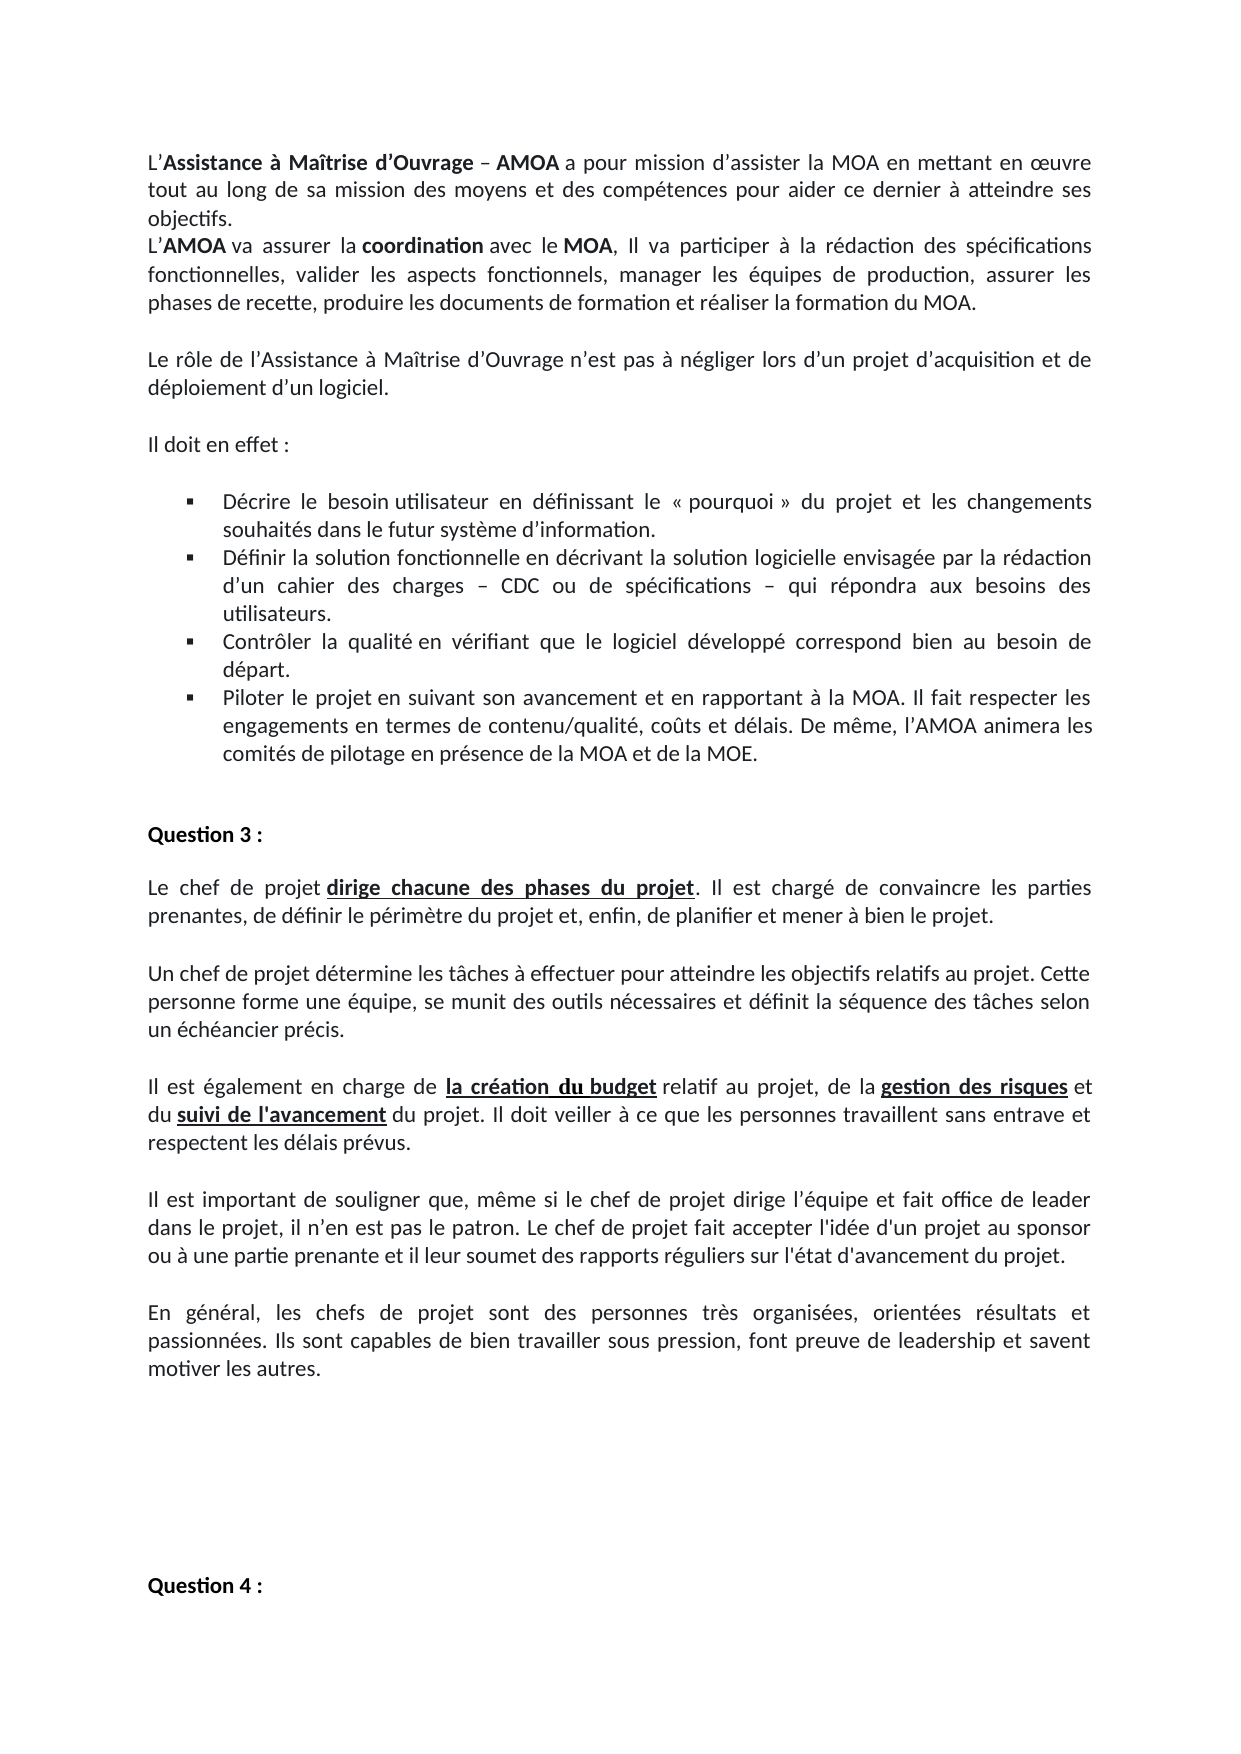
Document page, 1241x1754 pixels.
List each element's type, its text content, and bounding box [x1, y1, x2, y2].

text Le rôle de l’Assistance à Maîtrise d’Ouvrage n’est pas à négliger lors d’un projet d’acquisition et de déploiement d’un logiciel. [148, 345, 1093, 401]
list Contrôler la qualité en vérifiant que le logiciel développé correspond bien au besoin de départ. [185, 627, 1093, 683]
list Définir la solution fonctionnelle en décrivant la solution logicielle envisagée par la rédaction d’un cahier des charges – CDC ou de spécifications – qui répondra aux besoins des utilisateurs. [185, 543, 1093, 627]
list Piloter le projet en suivant son avancement et en rapportant à la MOA. Il fait respecter les engagements en termes de contenu/qualité, coûts et délais. De même, l’AMOA animera les comités de pilotage en présence de la MOA et de la MOE. [185, 683, 1093, 767]
text Question 4 : [148, 1571, 1093, 1599]
text Il est important de souligner que, même si le chef de projet dirige l’équipe et fait office de leader dans le projet, il n’en est pas le patron. Le chef de projet fait accepter l'idée d'un projet au sponsor ou à une partie prenante et il leur soumet des rapports réguliers sur l'état d'avancement du projet. [148, 1185, 1093, 1269]
text Le chef de projet dirige chacune des phases du projet. Il est chargé de convaincre les parties prenantes, de définir le périmètre du projet et, enfin, de planifier et mener à bien le projet. [148, 873, 1093, 929]
text Il doit en effet : [148, 430, 1093, 458]
text Il est également en charge de la création du budget relatif au projet, de la gestion des risques et du suivi de l'avancement du projet. Il doit veiller à ce que les personnes travaillent sans entrave et respectent les délais prévus. [148, 1072, 1093, 1156]
text L’Assistance à Maîtrise d’Ouvrage – AMOA a pour mission d’assister la MOA en mettant en œuvre tout au long de sa mission des moyens et des compétences pour aider ce dernier à atteindre ses objectifs. [148, 148, 1093, 232]
text L’AMOA va assurer la coordination avec le MOA, Il va participer à la rédaction des spécifications fonctionnelles, valider les aspects fonctionnels, manager les équipes de production, assurer les phases de recette, produire les documents de formation et réaliser la formation du MOA. [148, 232, 1093, 316]
text Un chef de projet détermine les tâches à effectuer pour atteindre les objectifs relatifs au projet. Cette personne forme une équipe, se munit des outils nécessaires et définit la séquence des tâches selon un échéancier précis. [148, 959, 1093, 1043]
list Décrire le besoin utilisateur en définissant le « pourquoi » du projet et les changements souhaités dans le futur système d’information. [185, 487, 1093, 543]
text En général, les chefs de projet sont des personnes très organisées, orientées résultats et passionnées. Ils sont capables de bien travailler sous pression, font preuve de leadership et savent motiver les autres. [148, 1298, 1093, 1382]
text Question 3 : [148, 821, 1093, 848]
